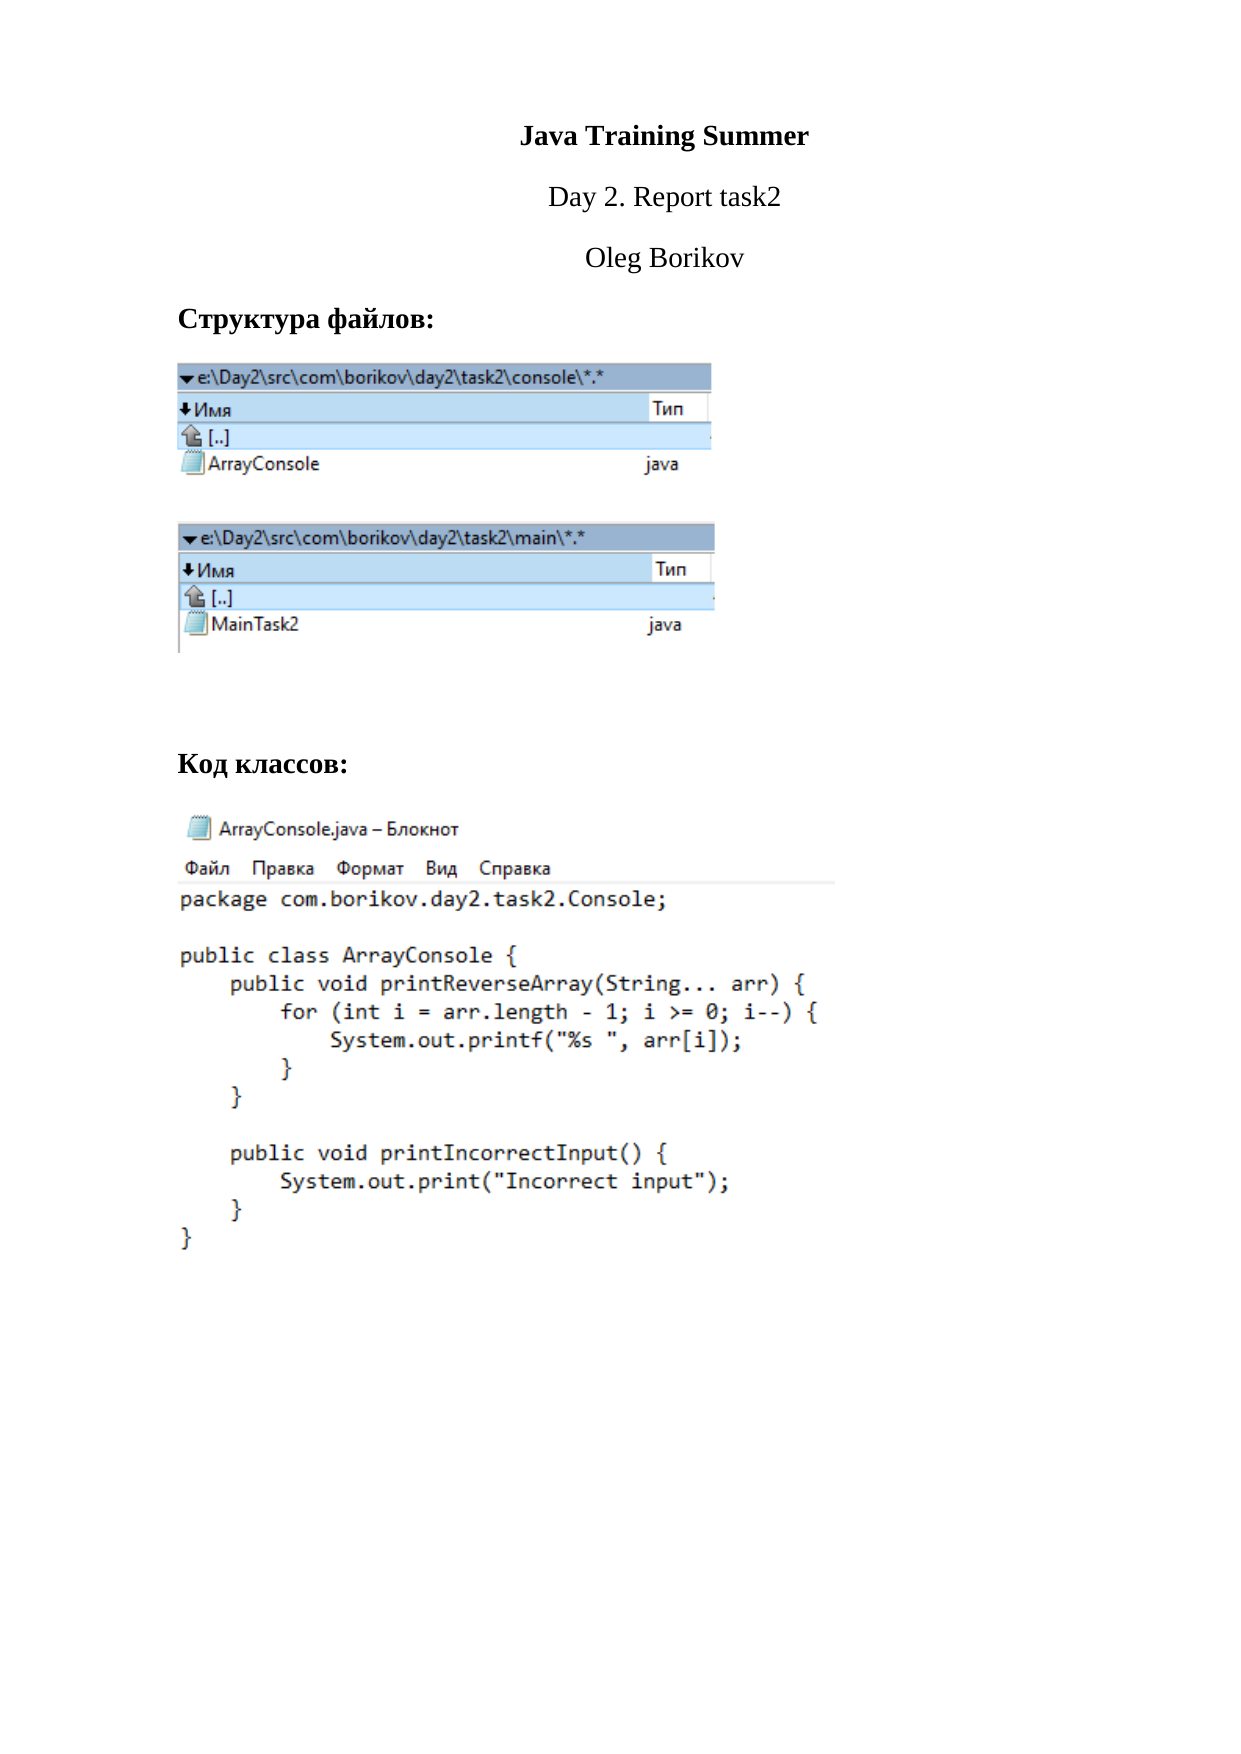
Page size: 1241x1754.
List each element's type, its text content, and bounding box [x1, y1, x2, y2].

picture [177, 362, 712, 494]
text Код классов: [177, 746, 1152, 779]
text Структура файлов: [177, 302, 1152, 335]
picture [177, 521, 715, 653]
text Oleg Borikov [177, 240, 1152, 274]
picture [177, 807, 835, 1278]
text Day 2. Report task2 [177, 179, 1152, 213]
text Java Training Summer [177, 118, 1152, 152]
